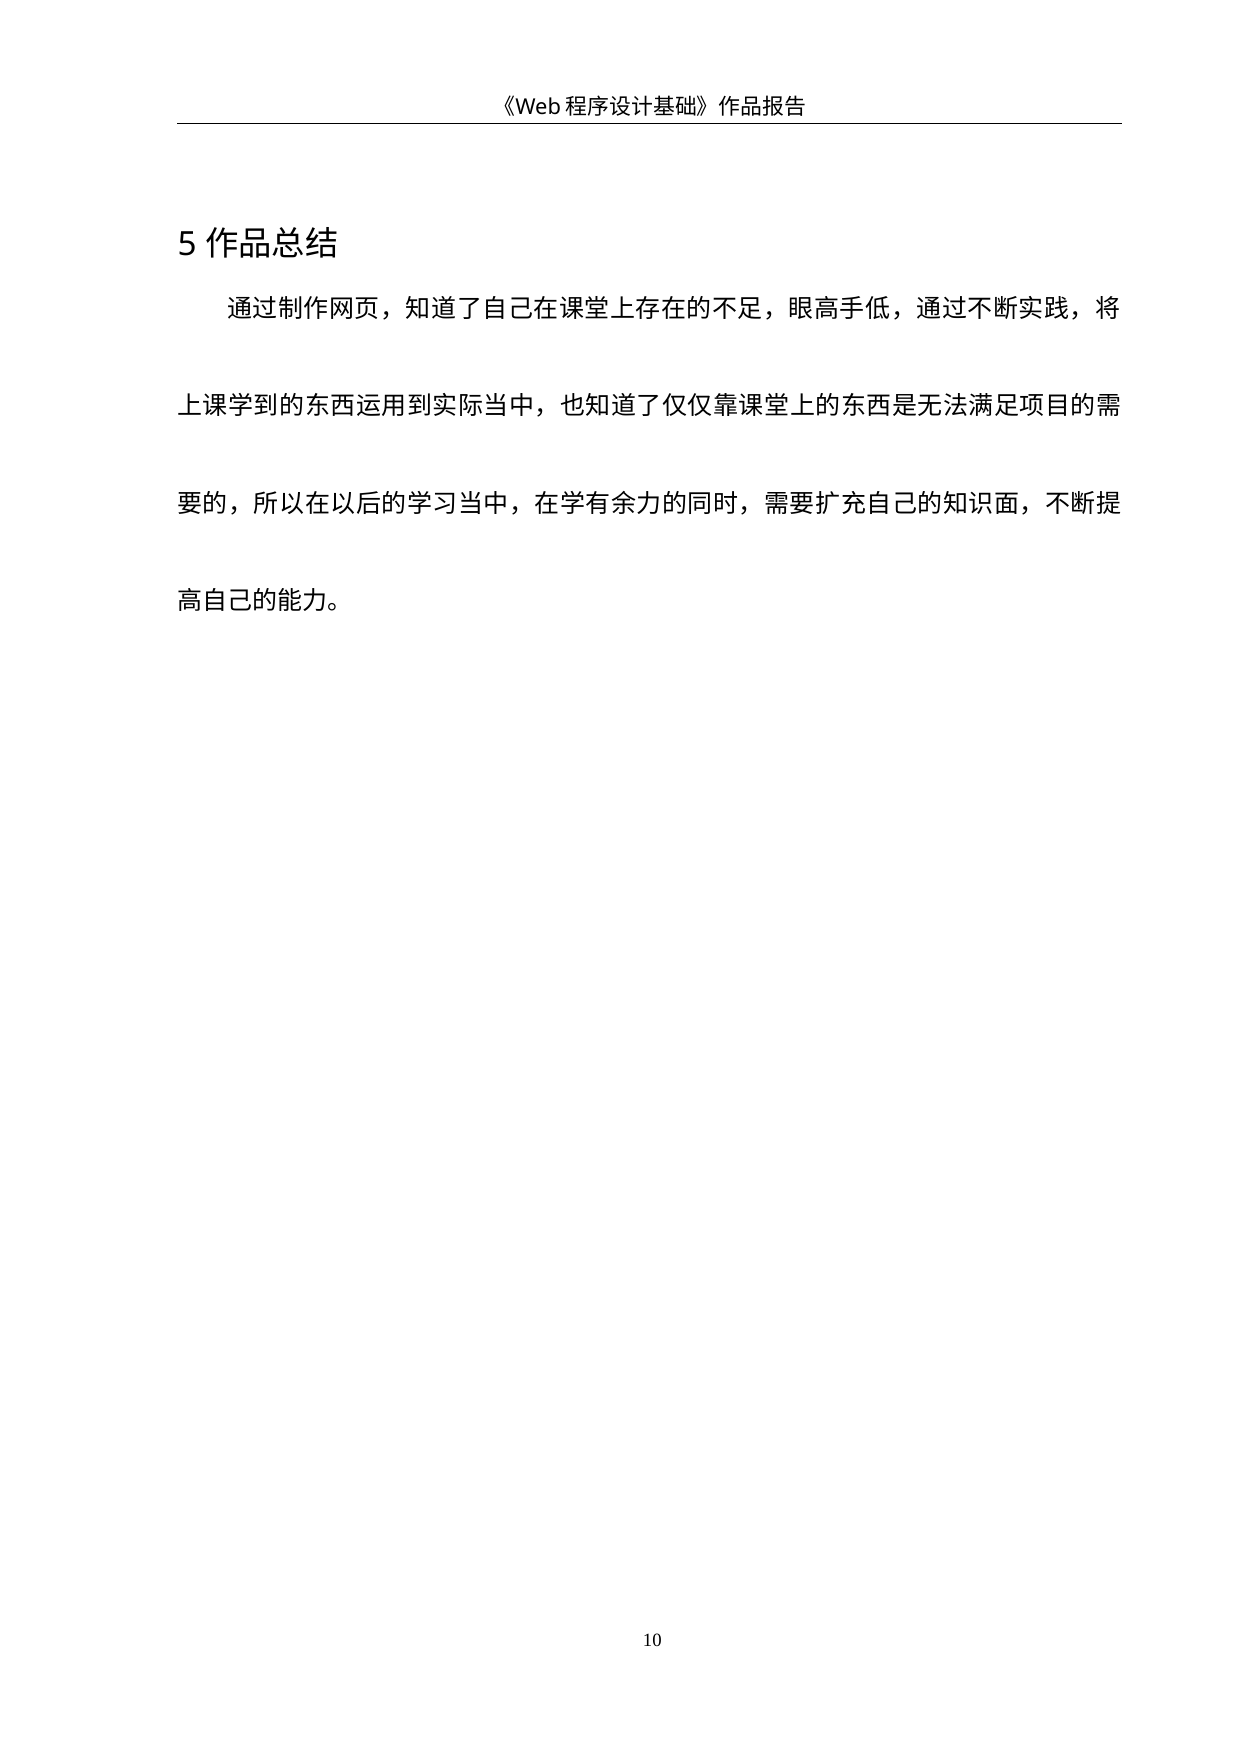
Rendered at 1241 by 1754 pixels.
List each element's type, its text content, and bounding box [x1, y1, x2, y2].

text 通过制作网页，知道了自己在课堂上存在的不足，眼高手低，通过不断实践，将上课学到的东西运用到实际当中，也知道了仅仅靠课堂上的东西是无法满足项目的需要的，所以在以后的学习当中，在学有余力的同时，需要扩充自己的知识面，不断提高自己的能力。 [177, 274, 1122, 631]
text 5 作品总结 [177, 209, 1122, 274]
